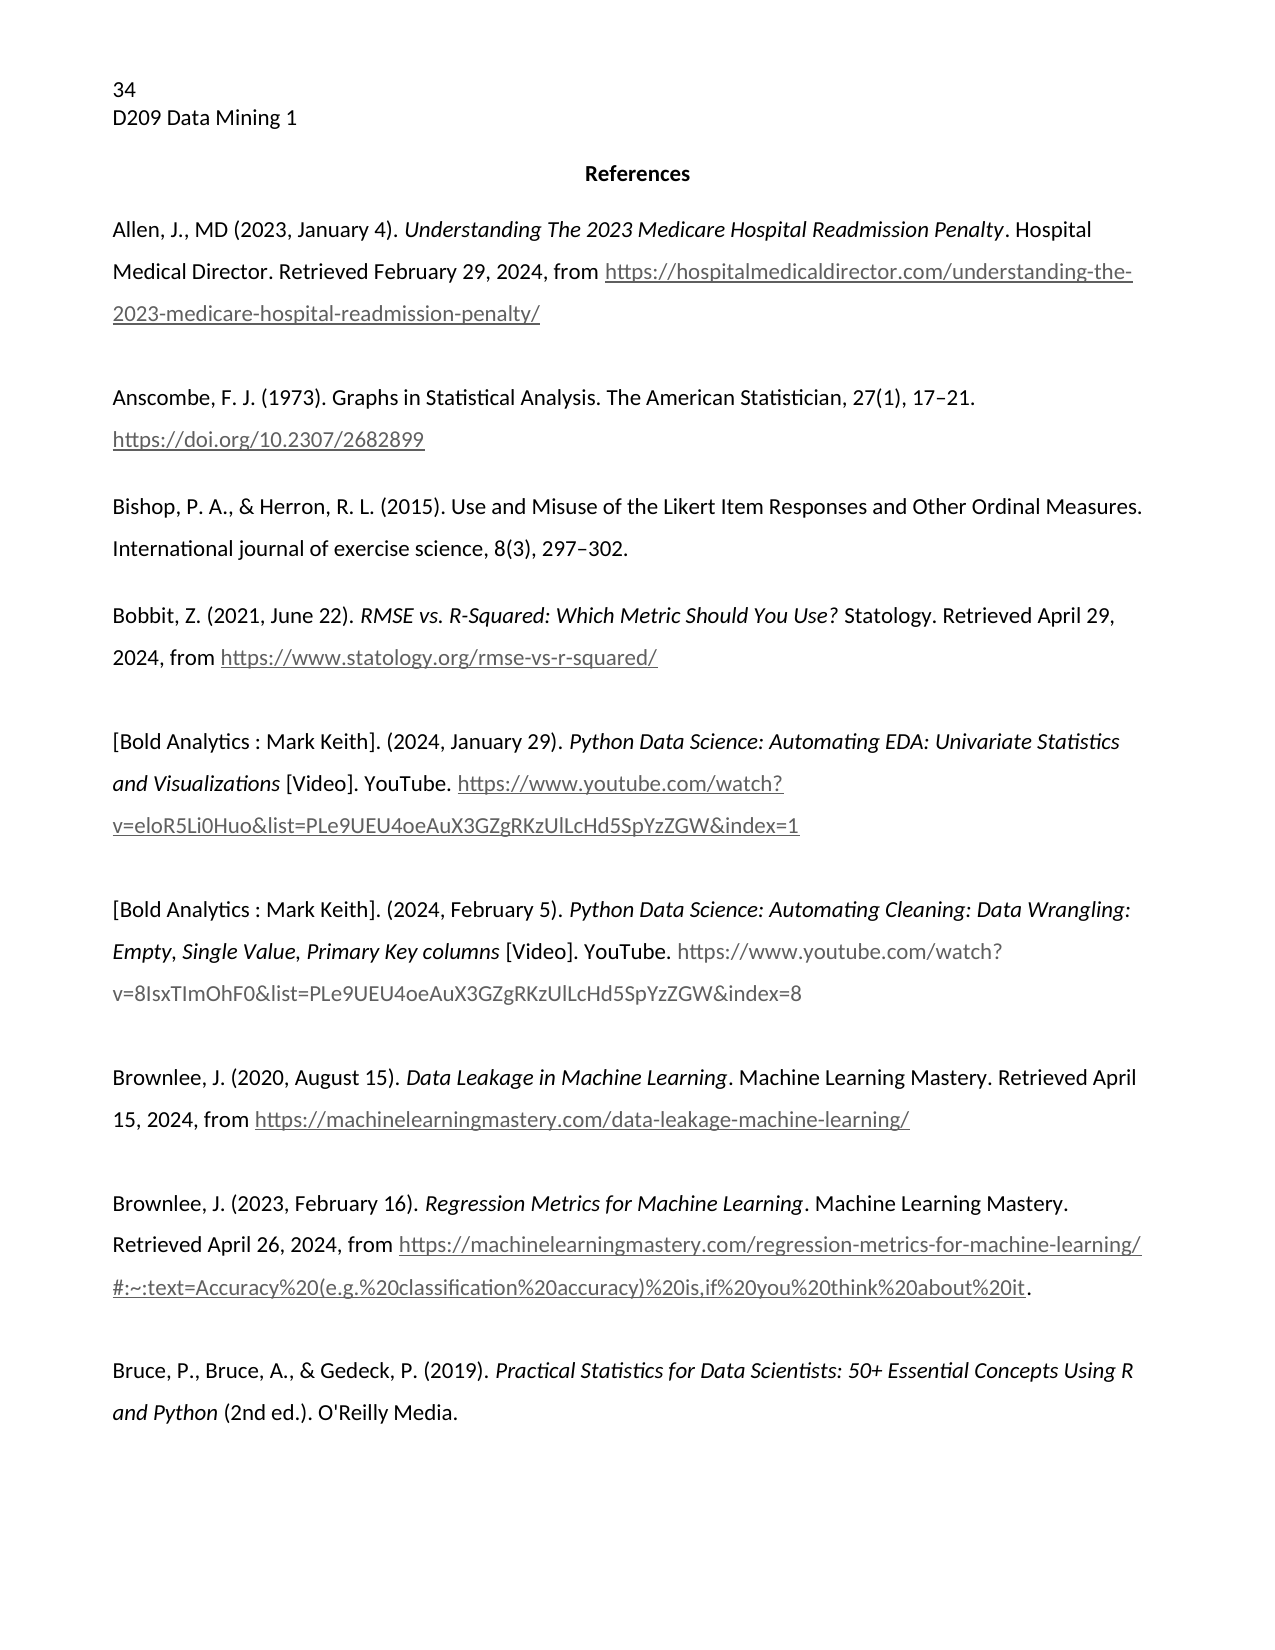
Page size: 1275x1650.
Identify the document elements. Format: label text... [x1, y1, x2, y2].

text Allen, J., MD (2023, January 4). Understanding The 2023 Medicare Hospital Readmission Penalty. Hospital Medical Director. Retrieved February 29, 2024, from https://hospitalmedicaldirector.com/understanding-the-2023-medicare-hospital-readmission-penalty/ [112, 215, 1162, 327]
text Anscombe, F. J. (1973). Graphs in Statistical Analysis. The American Statistician, 27(1), 17–21. https://doi.org/10.2307/2682899 [112, 383, 1162, 453]
text Bishop, P. A., & Herron, R. L. (2015). Use and Misuse of the Likert Item Responses and Other Ordinal Measures. International journal of exercise science, 8(3), 297–302. [112, 492, 1162, 562]
text Bruce, P., Bruce, A., & Gedeck, P. (2019). Practical Statistics for Data Scientists: 50+ Essential Concepts Using R and Python (2nd ed.). O'Reilly Media. [112, 1357, 1162, 1427]
text Brownlee, J. (2023, February 16). Regression Metrics for Machine Learning. Machine Learning Mastery. Retrieved April 26, 2024, from https://machinelearningmastery.com/regression-metrics-for-machine-learning/#:~:text=Accuracy%20(e.g.%20classification%20accuracy)%20is,if%20you%20think%20about%20it. [112, 1189, 1162, 1301]
text [Bold Analytics : Mark Keith]. (2024, February 5). Python Data Science: Automating Cleaning: Data Wrangling: Empty, Single Value, Primary Key columns [Video]. YouTube. https://www.youtube.com/watch?v=8IsxTImOhF0&list=PLe9UEU4oeAuX3GZgRKzUlLcHd5SpYzZGW&index=8 [112, 895, 1162, 1007]
text [Bold Analytics : Mark Keith]. (2024, January 29). Python Data Science: Automating EDA: Univariate Statistics and Visualizations [Video]. YouTube. https://www.youtube.com/watch?v=eloR5Li0Huo&list=PLe9UEU4oeAuX3GZgRKzUlLcHd5SpYzZGW&index=1 [112, 727, 1162, 839]
text Brownlee, J. (2020, August 15). Data Leakage in Machine Learning. Machine Learning Mastery. Retrieved April 15, 2024, from https://machinelearningmastery.com/data-leakage-machine-learning/ [112, 1063, 1162, 1133]
text Bobbit, Z. (2021, June 22). RMSE vs. R-Squared: Which Metric Should You Use? Statology. Retrieved April 29, 2024, from https://www.statology.org/rmse-vs-r-squared/ [112, 601, 1162, 671]
